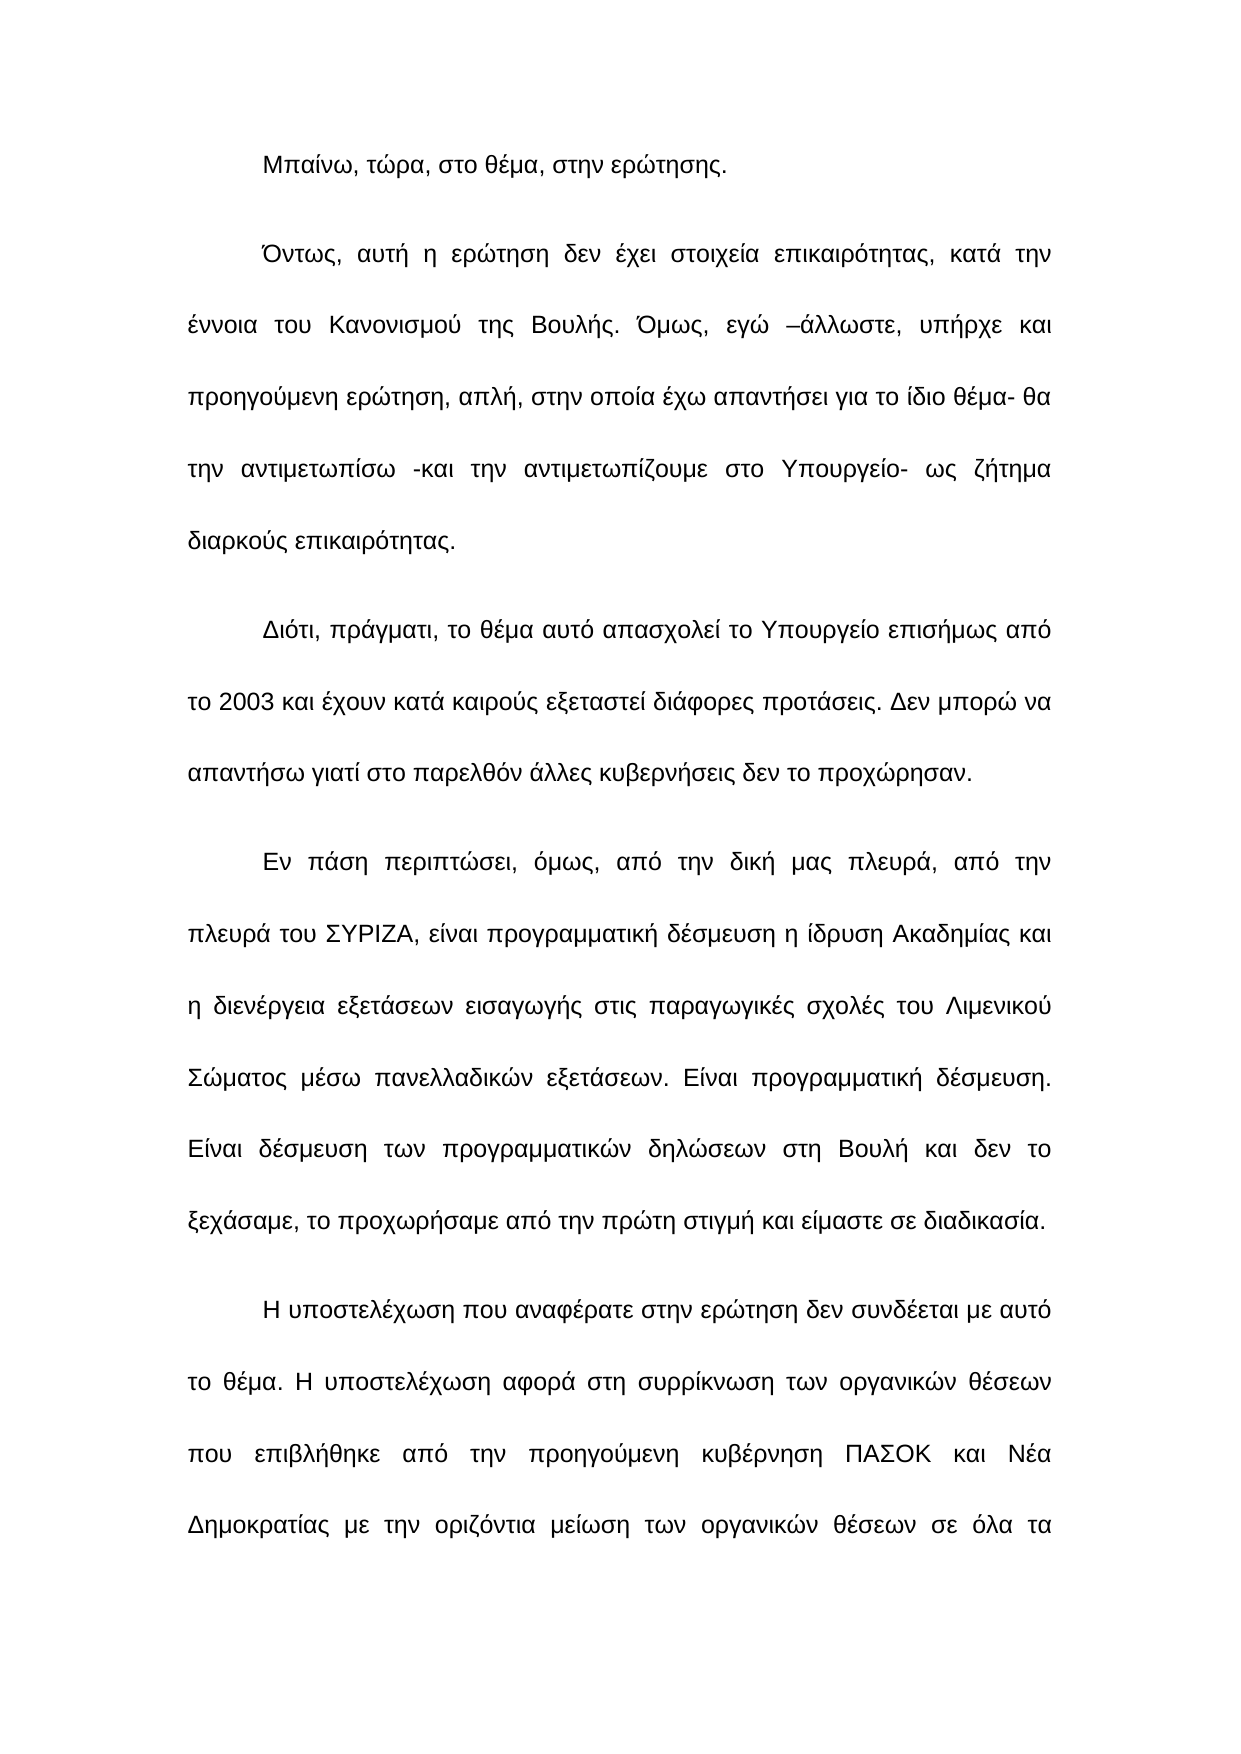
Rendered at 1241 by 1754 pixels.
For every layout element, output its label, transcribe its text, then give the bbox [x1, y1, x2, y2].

text Μπαίνω, τώρα, στο θέμα, στην ερώτησης. [187, 150, 1053, 179]
text Διότι, πράγματι, το θέμα αυτό απασχολεί το Υπουργείο επισήμως από το 2003 και έχουν κατά καιρούς εξεταστεί διάφορες προτάσεις. Δεν μπορώ να απαντήσω γιατί στο παρελθόν άλλες κυβερνήσεις δεν το προχώρησαν. [187, 614, 1053, 787]
text Όντως, αυτή η ερώτηση δεν έχει στοιχεία επικαιρότητας, κατά την έννοια του Κανονισμού της Βουλής. Όμως, εγώ –άλλωστε, υπήρχε και προηγούμενη ερώτηση, απλή, στην οποία έχω απαντήσει για το ίδιο θέμα- θα την αντιμετωπίσω -και την αντιμετωπίζουμε στο Υπουργείο- ως ζήτημα διαρκούς επικαιρότητας. [187, 238, 1053, 555]
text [187, 1295, 1053, 1539]
text Εν πάση περιπτώσει, όμως, από την δική μας πλευρά, από την πλευρά του ΣΥΡΙΖΑ, είναι προγραμματική δέσμευση η ίδρυση Ακαδημίας και η διενέργεια εξετάσεων εισαγωγής στις παραγωγικές σχολές του Λιμενικού Σώματος μέσω πανελλαδικών εξετάσεων. Είναι προγραμματική δέσμευση. Είναι δέσμευση των προγραμματικών δηλώσεων στη Βουλή και δεν το ξεχάσαμε, το προχωρήσαμε από την πρώτη στιγμή και είμαστε σε διαδικασία. [187, 847, 1053, 1235]
